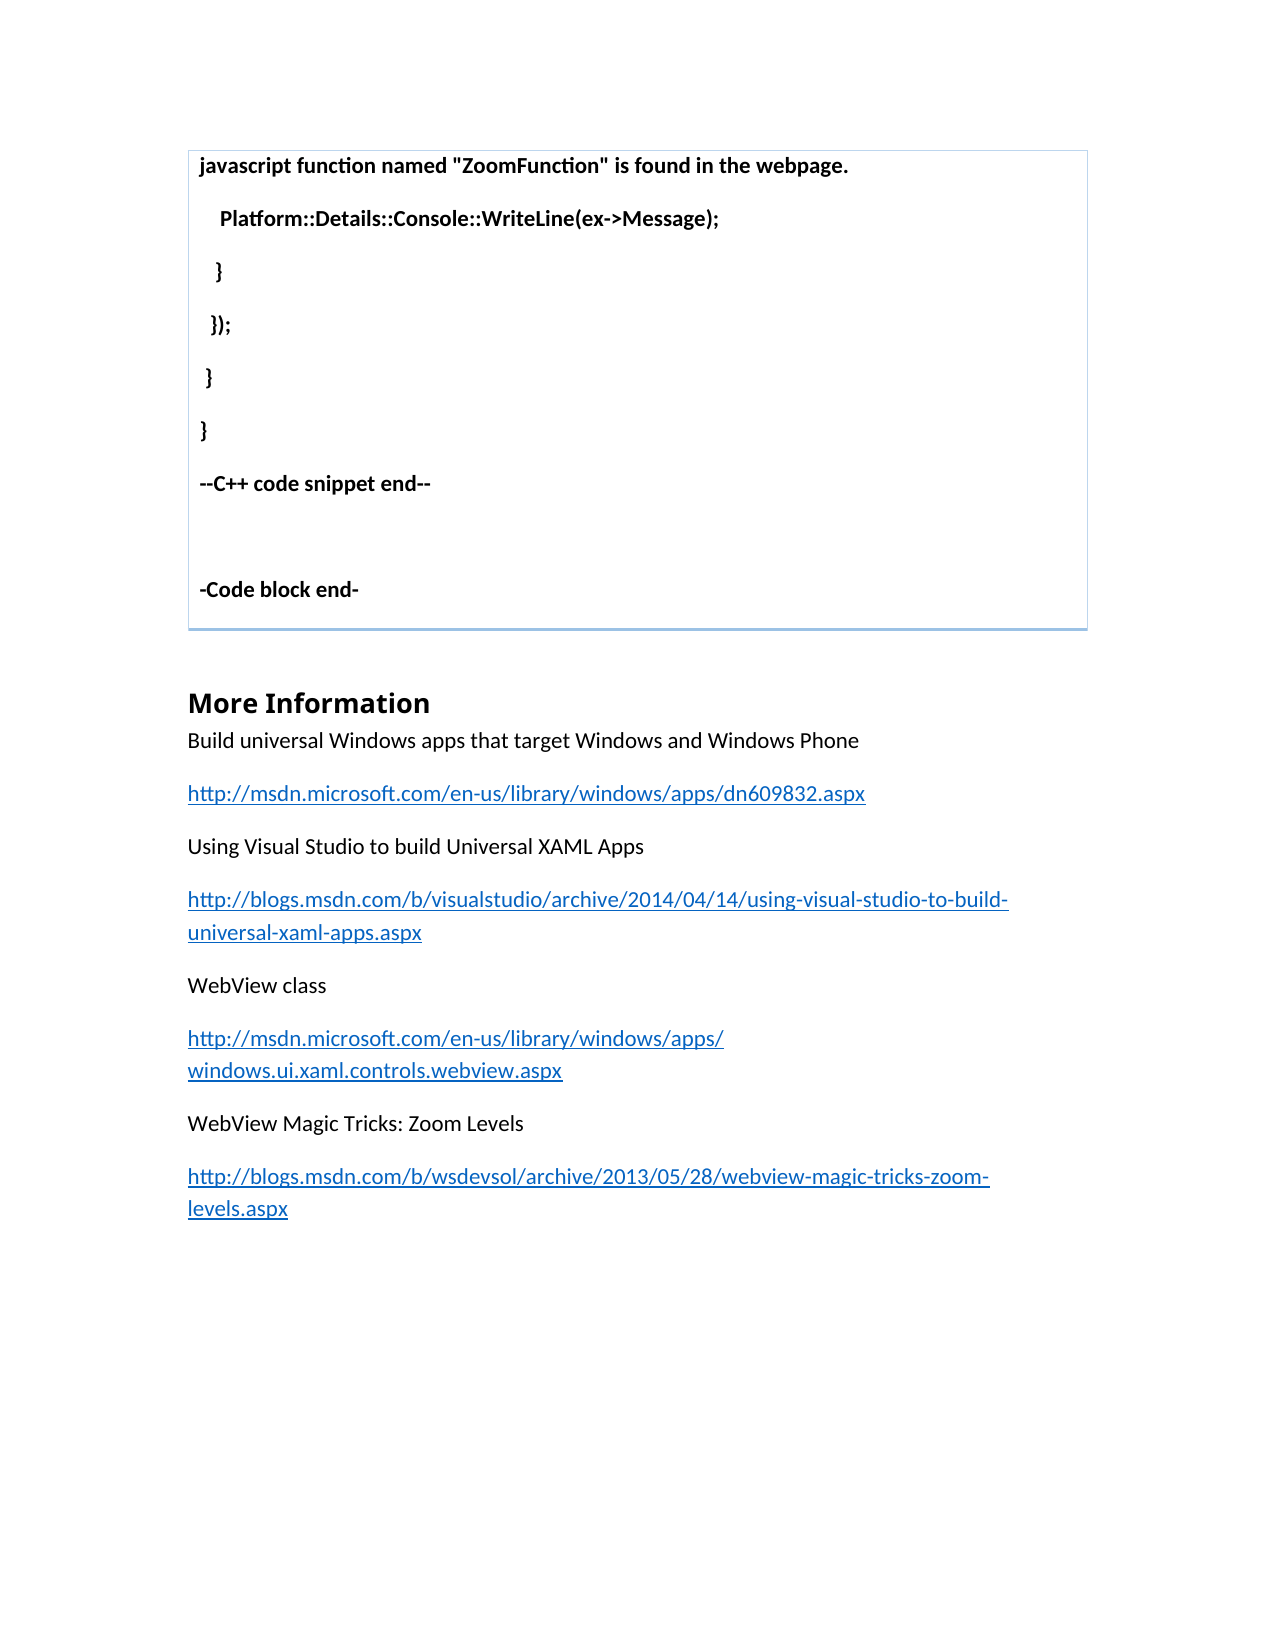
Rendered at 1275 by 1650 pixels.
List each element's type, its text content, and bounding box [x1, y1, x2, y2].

text Using Visual Studio to build Universal XAML Apps [187, 832, 1087, 861]
text http://msdn.microsoft.com/en-us/library/windows/apps/windows.ui.xaml.controls.webview.aspx [187, 1024, 1087, 1084]
subtitle More Information [187, 684, 1087, 721]
text WebView class [187, 971, 1087, 999]
text http://msdn.microsoft.com/en-us/library/windows/apps/dn609832.aspx [187, 779, 1087, 807]
text http://blogs.msdn.com/b/wsdevsol/archive/2013/05/28/webview-magic-tricks-zoom-levels.aspx [187, 1162, 1087, 1222]
text WebView Magic Tricks: Zoom Levels [187, 1109, 1087, 1137]
text Build universal Windows apps that target Windows and Windows Phone [187, 726, 1087, 754]
text http://blogs.msdn.com/b/visualstudio/archive/2014/04/14/using-visual-studio-to-build-universal-xaml-apps.aspx [187, 886, 1087, 946]
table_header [189, 151, 1087, 628]
